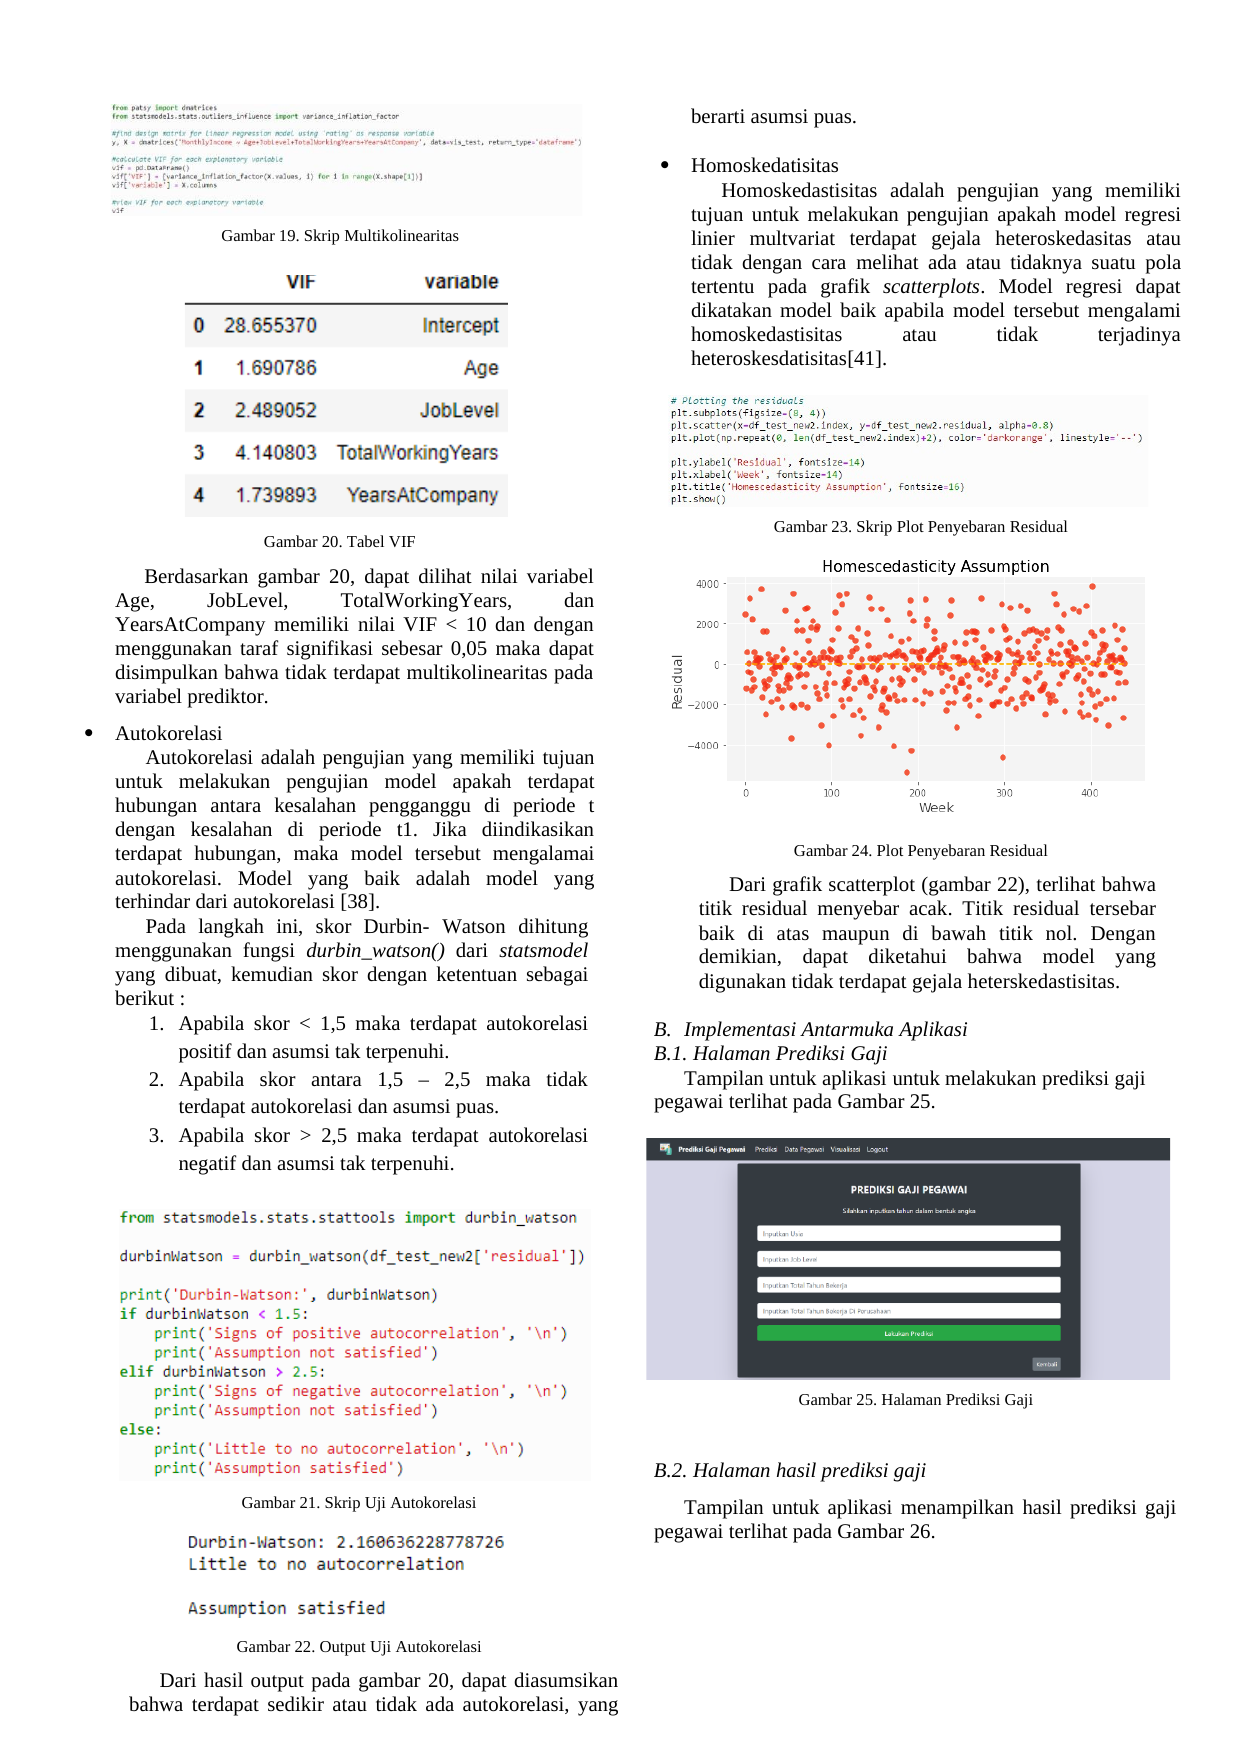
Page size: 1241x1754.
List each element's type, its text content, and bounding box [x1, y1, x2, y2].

text Berdasarkan gambar 20, dapat dilihat nilai variabel Age, JobLevel, TotalWorkingYears, dan YearsAtCompany memiliki nilai VIF < 10 dan dengan menggunakan taraf signifikasi sebesar 0,05 maka dapat disimpulkan bahwa tidak terdapat multikolinearitas pada variabel prediktor. [115, 564, 594, 708]
text Autokorelasi adalah pengujian yang memiliki tujuan untuk melakukan pengujian model apakah terdapat hubungan antara kesalahan pengganggu di periode t dengan kesalahan di periode t1. Jika diindikasikan terdapat hubungan, maka model tersebut mengalamai autokorelasi. Model yang baik adalah model yang terhindar dari autokorelasi . [115, 745, 595, 913]
text Dari hasil output pada gambar 20, dapat diasumsikan bahwa terdapat sedikir atau tidak ada autokorelasi, yang berarti asumsi puas. [129, 1668, 619, 1716]
text Tampilan untuk aplikasi menampilkan hasil prediksi gaji pegawai terlihat pada Gambar 26. [654, 1495, 1182, 1543]
picture [671, 560, 1145, 812]
text Gambar 25. Halaman Prediksi Gaji [649, 1390, 1182, 1409]
text Dari grafik scatterplot (gambar 22), terlihat bahwa titik residual menyebar acak. Titik residual tersebar baik di atas maupun di bawah titik nol. Dengan demikian, dapat diketahui bahwa model yang digunakan tidak terdapat gejala heterskedastisitas. [698, 872, 1156, 993]
text Gambar 20. Tabel VIF [208, 532, 471, 551]
text Gambar 21. Skrip Uji Autokorelasi [205, 1493, 513, 1512]
text Tampilan untuk aplikasi untuk melakukan prediksi gaji pegawai terlihat pada Gambar 25. [654, 1065, 1182, 1113]
list Apabila skor antara 1,5 – 2,5 maka tidak terdapat autokorelasi dan asumsi puas. [149, 1067, 588, 1118]
text Gambar 22. Output Uji Autokorelasi [205, 1636, 513, 1656]
list Apabila skor < 1,5 maka terdapat autokorelasi positif dan asumsi tak terpenuhi. [149, 1011, 588, 1063]
list Homoskedatisitas [661, 153, 1182, 177]
picture [184, 275, 508, 517]
list Apabila skor > 2,5 maka terdapat autokorelasi negatif dan asumsi tak terpenuhi. [149, 1123, 588, 1174]
text Dari hasil output pada gambar 20, dapat diasumsikan bahwa terdapat sedikir atau tidak ada autokorelasi, yang berarti asumsi puas. [691, 104, 1181, 128]
list Autokorelasi [85, 721, 620, 745]
text Pada langkah ini, skor Durbin- Watson dihitung menggunakan fungsi durbin_watson() dari statsmodel yang dibuat, kemudian skor dengan ketentuan sebagai berikut : [115, 914, 588, 1010]
picture [119, 1209, 591, 1481]
list Halaman hasil prediksi gaji [654, 1458, 1182, 1482]
list Implementasi Antarmuka Aplikasi [654, 1017, 1182, 1041]
text Gambar 23. Skrip Plot Penyebaran Residual [767, 517, 1074, 536]
text Homoskedastisitas adalah pengujian yang memiliki tujuan untuk melakukan pengujian apakah model regresi linier multvariat terdapat gejala heteroskedasitas atau tidak dengan cara melihat ada atau tidaknya suatu pola tertentu pada grafik scatterplots. Model regresi dapat dikatakan model baik apabila model tersebut mengalami homoskedastisitas atau tidak terjadinya heteroskesdatisitas. [691, 178, 1181, 370]
picture [110, 104, 583, 216]
picture [646, 1138, 1171, 1380]
picture [668, 395, 1149, 507]
list Halaman Prediksi Gaji [654, 1041, 1182, 1065]
text Gambar 24. Plot Penyebaran Residual [767, 841, 1074, 860]
text Gambar 19. Skrip Multikolinearitas [208, 226, 472, 245]
picture [188, 1536, 505, 1618]
